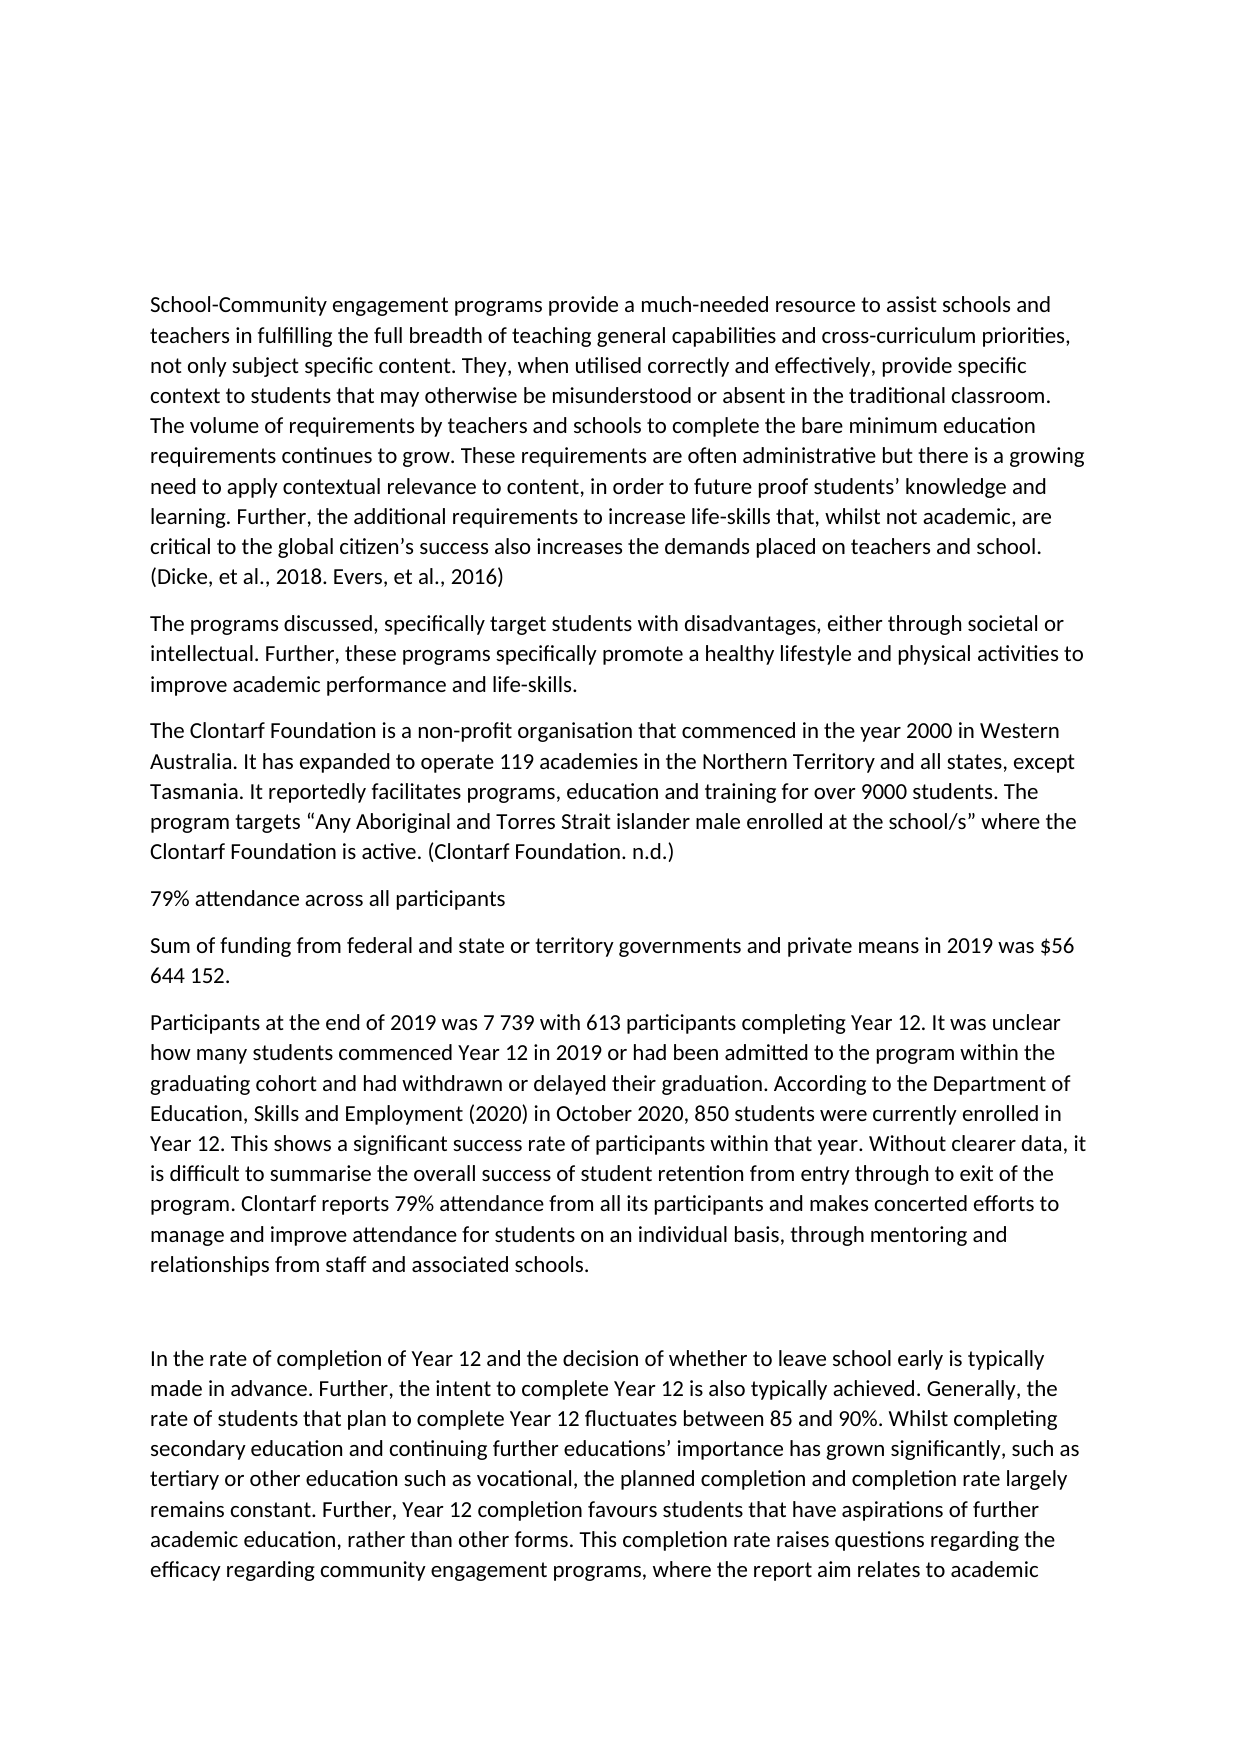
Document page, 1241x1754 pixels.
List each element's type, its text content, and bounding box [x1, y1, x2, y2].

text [150, 1344, 1090, 1583]
text 79% attendance across all participants [150, 884, 1090, 912]
text The programs discussed, specifically target students with disadvantages, either through societal or intellectual. Further, these programs specifically promote a healthy lifestyle and physical activities to improve academic performance and life-skills. [150, 609, 1090, 698]
text School-Community engagement programs provide a much-needed resource to assist schools and teachers in fulfilling the full breadth of teaching general capabilities and cross-curriculum priorities, not only subject specific content. They, when utilised correctly and effectively, provide specific context to students that may otherwise be misunderstood or absent in the traditional classroom. The volume of requirements by teachers and schools to complete the bare minimum education requirements continues to grow. These requirements are often administrative but there is a growing need to apply contextual relevance to content, in order to future proof students’ knowledge and learning. Further, the additional requirements to increase life-skills that, whilst not academic, are critical to the global citizen’s success also increases the demands placed on teachers and school. (Dicke, et al., 2018. Evers, et al., 2016) [150, 291, 1090, 591]
text The Clontarf Foundation is a non-profit organisation that commenced in the year 2000 in Western Australia. It has expanded to operate 119 academies in the Northern Territory and all states, except Tasmania. It reportedly facilitates programs, education and training for over 9000 students. The program targets “Any Aboriginal and Torres Strait islander male enrolled at the school/s” where the Clontarf Foundation is active. (Clontarf Foundation. n.d.) [150, 717, 1090, 866]
text Sum of funding from federal and state or territory governments and private means in 2019 was $56 644 152. [150, 931, 1090, 989]
text Participants at the end of 2019 was 7 739 with 613 participants completing Year 12. It was unclear how many students commenced Year 12 in 2019 or had been admitted to the program within the graduating cohort and had withdrawn or delayed their graduation. According to the Department of Education, Skills and Employment (2020) in October 2020, 850 students were currently enrolled in Year 12. This shows a significant success rate of participants within that year. Without clearer data, it is difficult to summarise the overall success of student retention from entry through to exit of the program. Clontarf reports 79% attendance from all its participants and makes concerted efforts to manage and improve attendance for students on an individual basis, through mentoring and relationships from staff and associated schools. [150, 1008, 1090, 1278]
